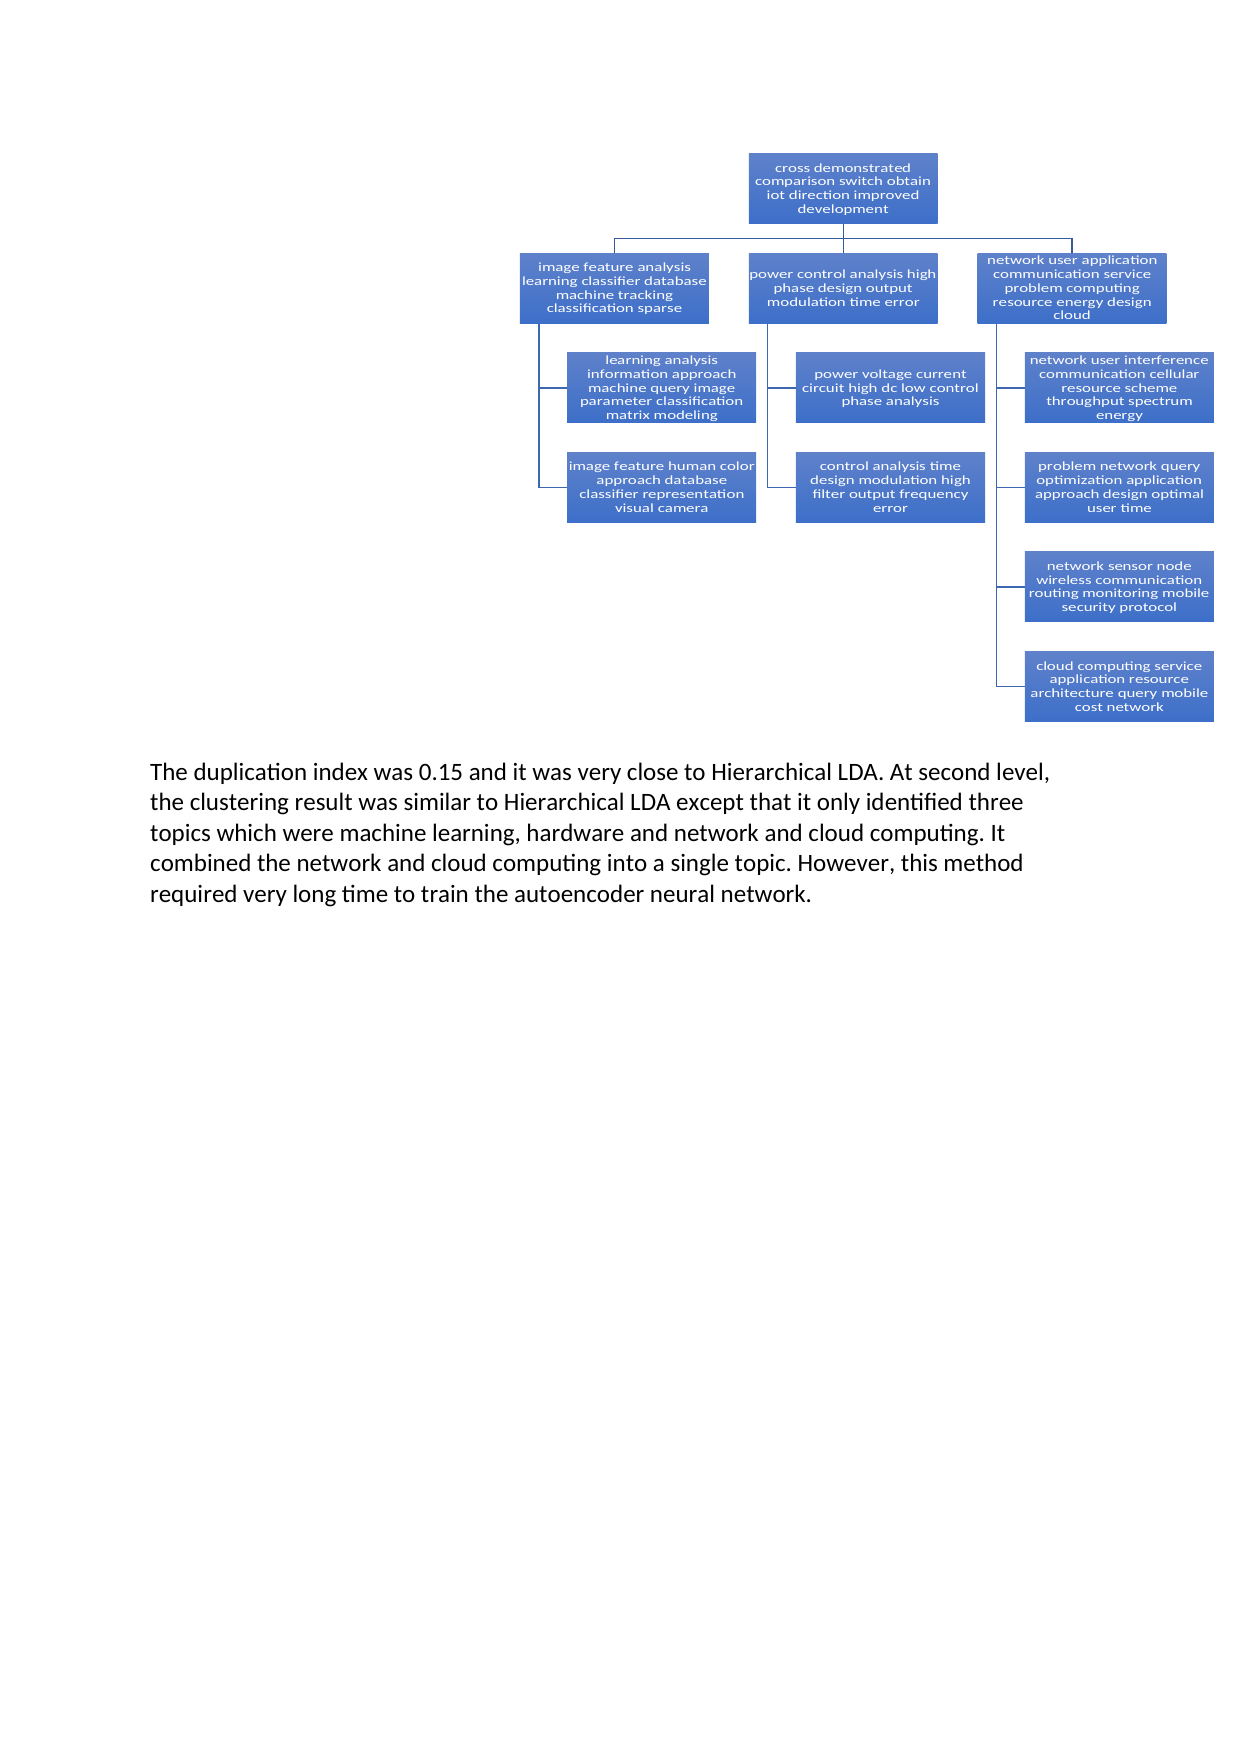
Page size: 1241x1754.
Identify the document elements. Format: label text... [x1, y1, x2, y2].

text The duplication index was 0.15 and it was very close to Hierarchical LDA. At second level, the clustering result was similar to Hierarchical LDA except that it only identified three topics which were machine learning, hardware and network and cloud computing. It combined the network and cloud computing into a single topic. However, this method required very long time to train the autoencoder neural network. [150, 756, 1090, 908]
